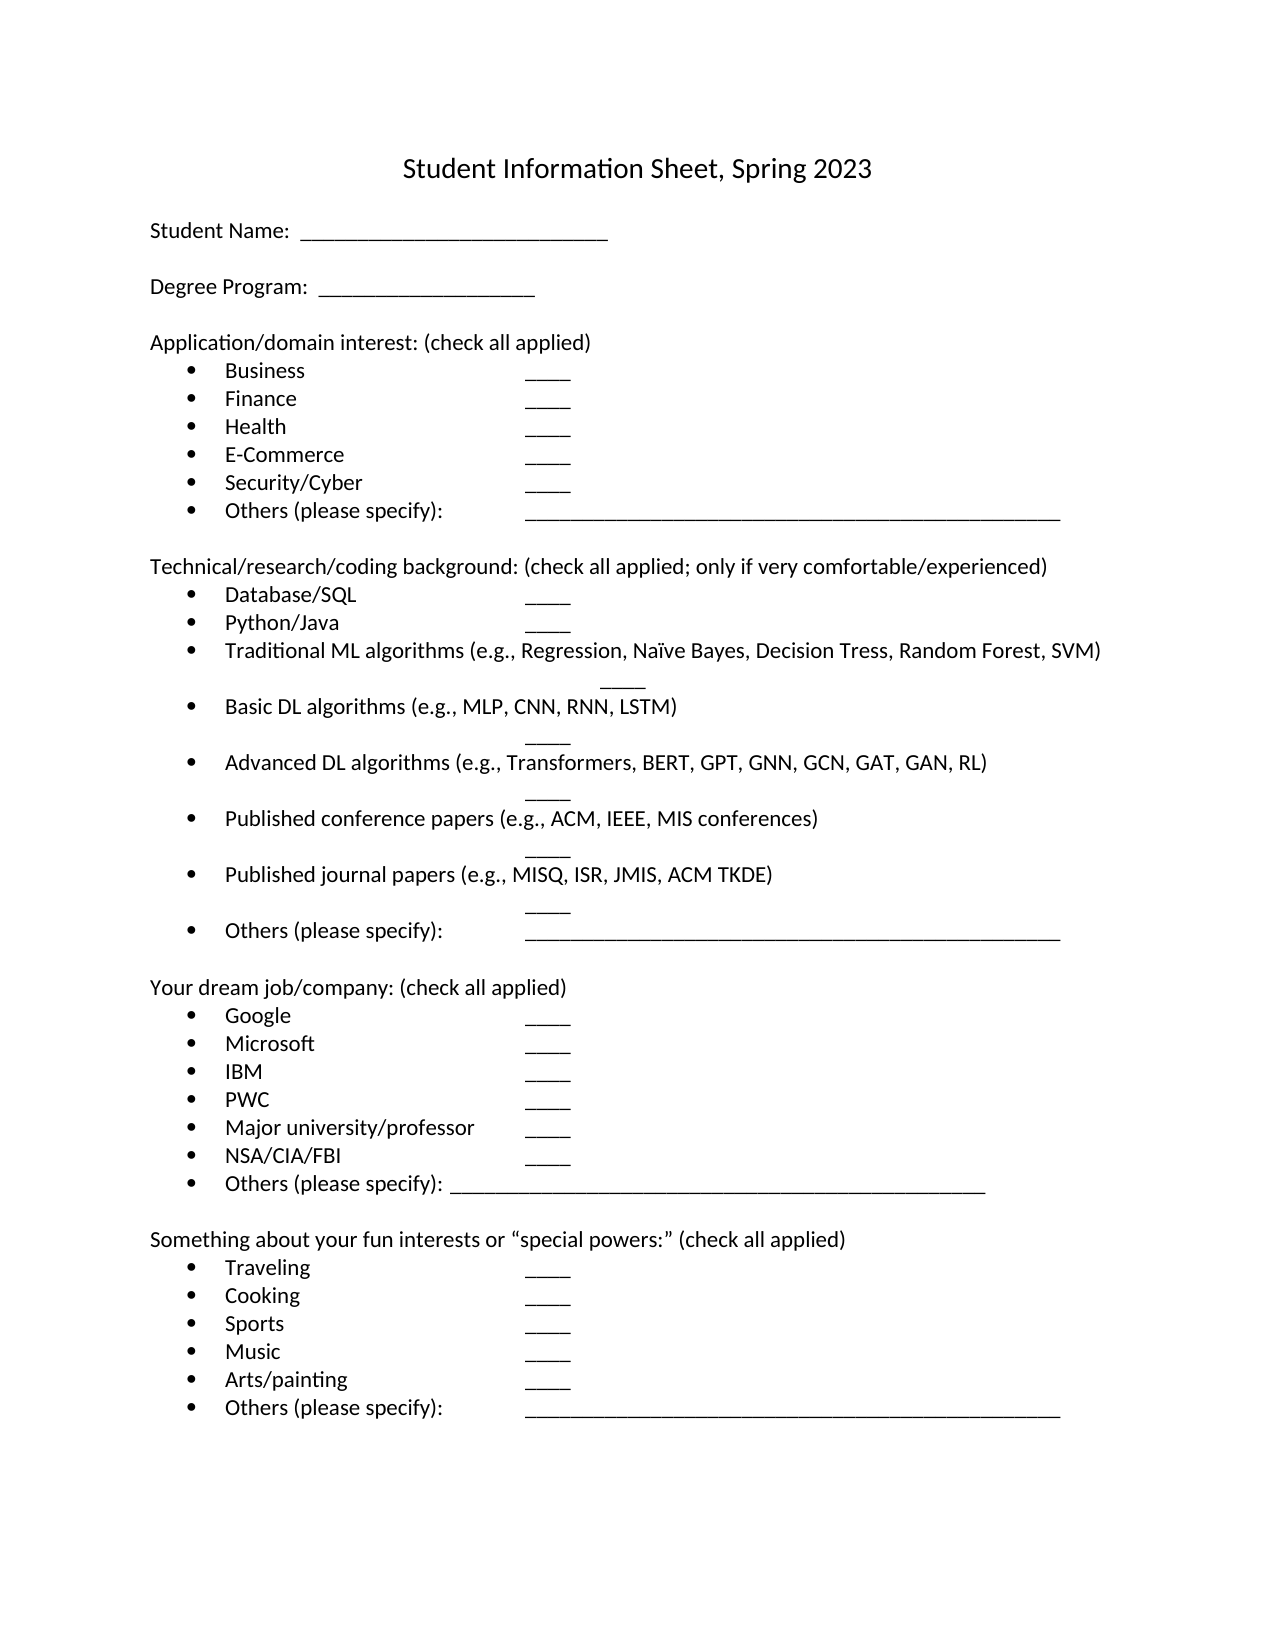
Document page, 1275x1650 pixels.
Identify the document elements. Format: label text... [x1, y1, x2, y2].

list NSA/CIA/FBI ____ [187, 1141, 1125, 1169]
list Traveling ____ [187, 1253, 1125, 1281]
list Microsoft ____ [187, 1029, 1125, 1057]
text Student Name: ___________________________ [150, 216, 1125, 244]
text Application/domain interest: (check all applied) [150, 328, 1125, 356]
list E-Commerce ____ [187, 440, 1125, 468]
list Published conference papers (e.g., ACM, IEEE, MIS conferences) [187, 804, 1125, 833]
list ____ [525, 833, 1125, 861]
list Database/SQL ____ [187, 580, 1125, 608]
list Published journal papers (e.g., MISQ, ISR, JMIS, ACM TKDE) [187, 861, 1125, 889]
list Others (please specify): _______________________________________________ [187, 1169, 1125, 1197]
list ____ [525, 777, 1125, 804]
list Major university/professor ____ [187, 1113, 1125, 1141]
list Health ____ [187, 412, 1125, 440]
list Basic DL algorithms (e.g., MLP, CNN, RNN, LSTM) [187, 692, 1125, 721]
list Security/Cyber ____ [187, 468, 1125, 496]
text Student Information Sheet, Spring 2023 [150, 150, 1125, 186]
list Cooking ____ [187, 1281, 1125, 1309]
list Traditional ML algorithms (e.g., Regression, Naïve Bayes, Decision Tress, Random Forest, SVM) ____ [187, 636, 1125, 692]
list Sports ____ [187, 1309, 1125, 1337]
list PWC ____ [187, 1085, 1125, 1113]
list Business ____ [187, 356, 1125, 384]
text Technical/research/coding background: (check all applied; only if very comfortable/experienced) [150, 552, 1125, 580]
text Your dream job/company: (check all applied) [150, 973, 1125, 1001]
list Others (please specify): _______________________________________________ [187, 1393, 1125, 1421]
list Music ____ [187, 1337, 1125, 1365]
list Others (please specify): _______________________________________________ [187, 496, 1125, 524]
list Others (please specify): _______________________________________________ [187, 917, 1125, 945]
list IBM ____ [187, 1057, 1125, 1085]
list Arts/painting ____ [187, 1365, 1125, 1393]
list Finance ____ [187, 384, 1125, 412]
text Degree Program: ___________________ [150, 272, 1125, 300]
list ____ [525, 889, 1125, 917]
list Advanced DL algorithms (e.g., Transformers, BERT, GPT, GNN, GCN, GAT, GAN, RL) [187, 748, 1125, 777]
list ____ [525, 721, 1125, 748]
text Something about your fun interests or “special powers:” (check all applied) [150, 1225, 1125, 1253]
list Google ____ [187, 1001, 1125, 1029]
list Python/Java ____ [187, 608, 1125, 636]
